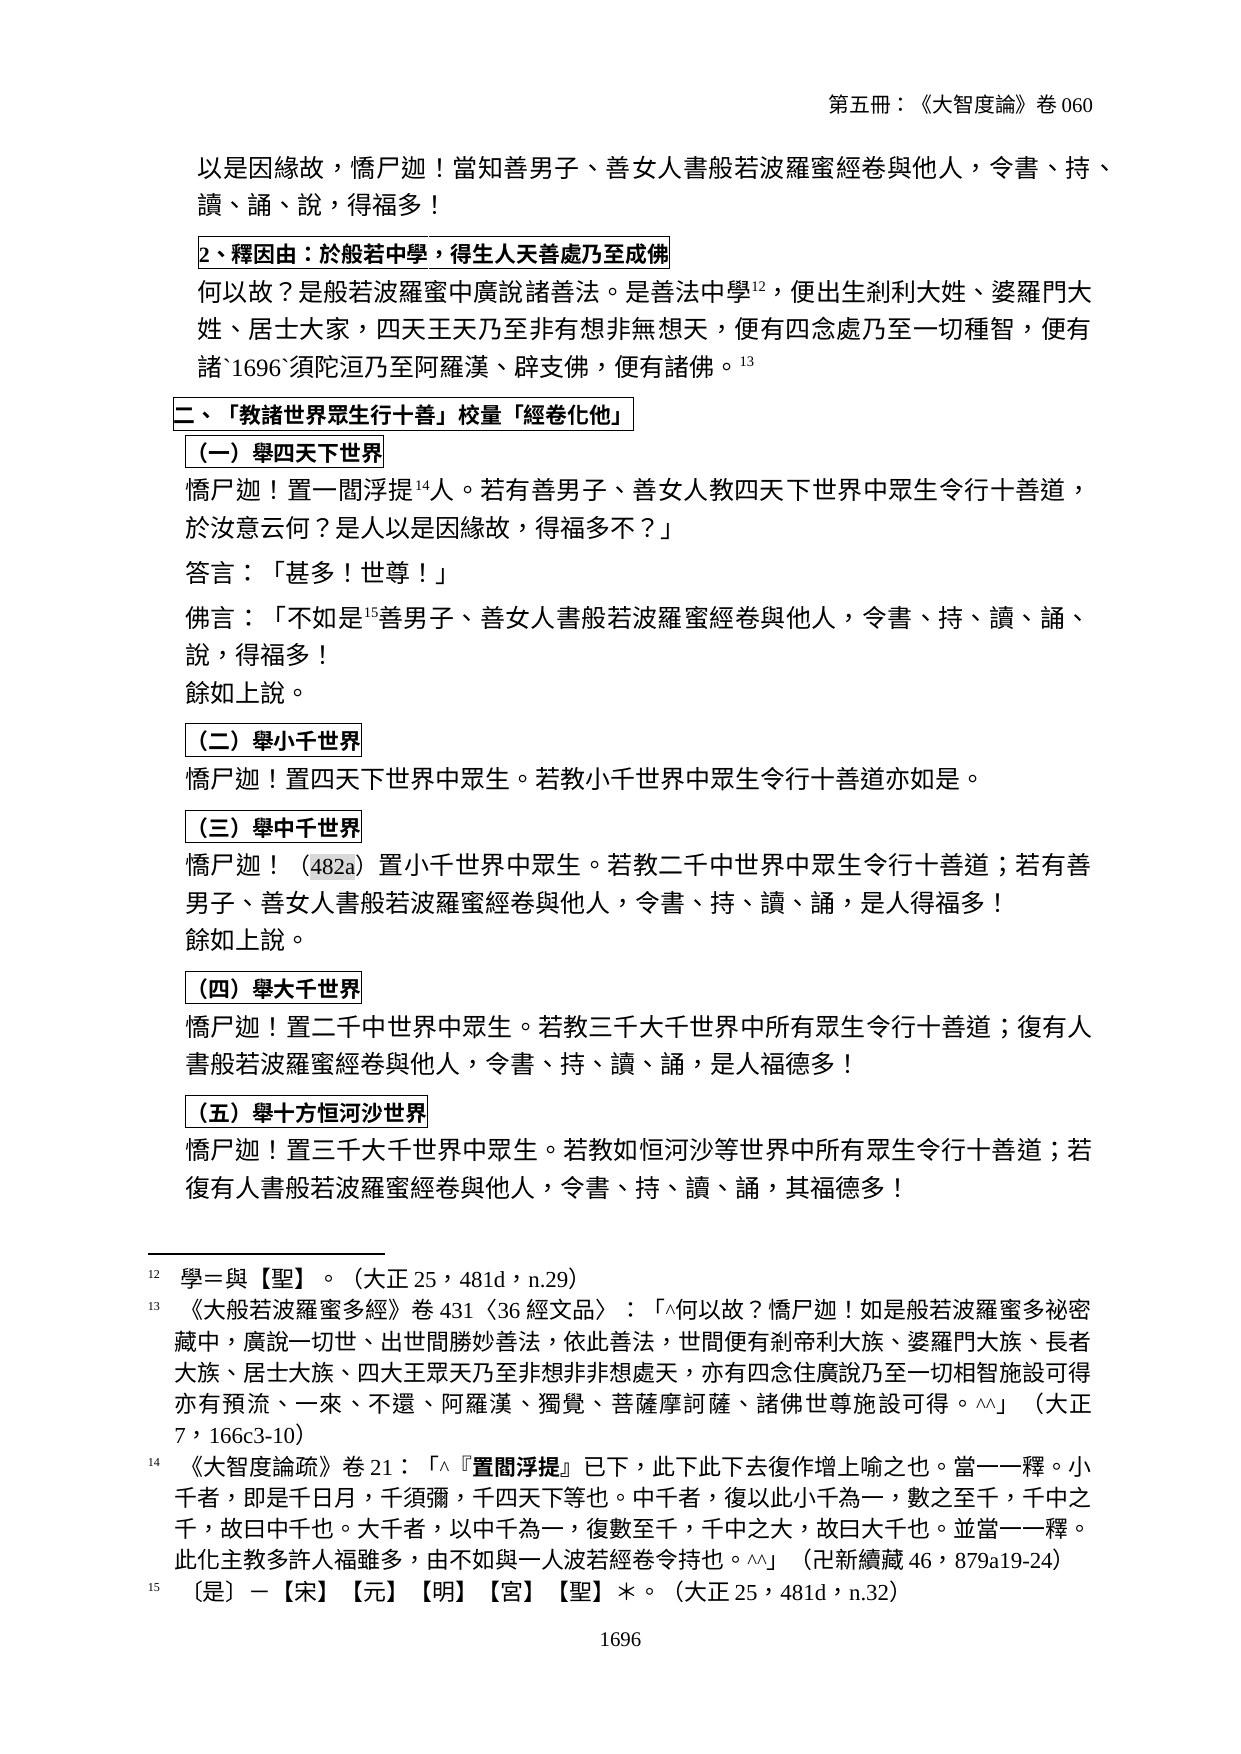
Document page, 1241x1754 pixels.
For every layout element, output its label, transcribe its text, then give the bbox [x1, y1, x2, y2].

text （二）舉小千世界 [185, 721, 1092, 759]
text 2、釋因由：於般若中學，得生人天善處乃至成佛 [198, 234, 1092, 271]
text 以是因緣故，憍尸迦！當知善男子、善女人書般若波羅蜜經卷與他人，令書、持、讀、誦、說，得福多！ [198, 148, 1092, 223]
text 餘如上說。 [185, 673, 1092, 710]
text 憍尸迦！置一閻浮提人。若有善男子、善女人教四天下世界中眾生令行十善道，於汝意云何？是人以是因緣故，得福多不？」 [185, 470, 1092, 545]
text 答言：「甚多！世尊！」 [185, 553, 1092, 590]
text 二、「教諸世界眾生行十善」校量「經卷化他」 [173, 395, 1092, 433]
text 佛言：「不如是善男子、善女人書般若波羅蜜經卷與他人，令書、持、讀、誦、說，得福多！ [185, 598, 1092, 673]
text （三）舉中千世界 [185, 808, 1092, 845]
text 憍尸迦！置四天下世界中眾生。若教小千世界中眾生令行十善道亦如是。 [185, 759, 1092, 796]
text （五）舉十方恒河沙世界 [185, 1093, 1092, 1130]
text 憍尸迦！置二千中世界中眾生。若教三千大千世界中所有眾生令行十善道；復有人書般若波羅蜜經卷與他人，令書、持、讀、誦，是人福德多！ [185, 1006, 1092, 1081]
text 憍尸迦！（）置小千世界中眾生。若教二千中世界中眾生令行十善道；若有善男子、善女人書般若波羅蜜經卷與他人，令書、持、讀、誦，是人得福多！ [185, 845, 1092, 920]
text 憍尸迦！置三千大千世界中眾生。若教如恒河沙等世界中所有眾生令行十善道；若復有人書般若波羅蜜經卷與他人，令書、持、讀、誦，其福德多！ [185, 1130, 1092, 1205]
text （一）舉四天下世界 [185, 433, 1092, 470]
text （四）舉大千世界 [185, 969, 1092, 1006]
text 餘如上說。 [185, 920, 1092, 958]
text 何以故？是般若波羅蜜中廣說諸善法。是善法中學，便出生剎利大姓、婆羅門大姓、居士大家，四天王天乃至非有想非無想天，便有四念處乃至一切種智，便有諸`1696`須陀洹乃至阿羅漢、辟支佛，便有諸佛。 [198, 271, 1092, 384]
